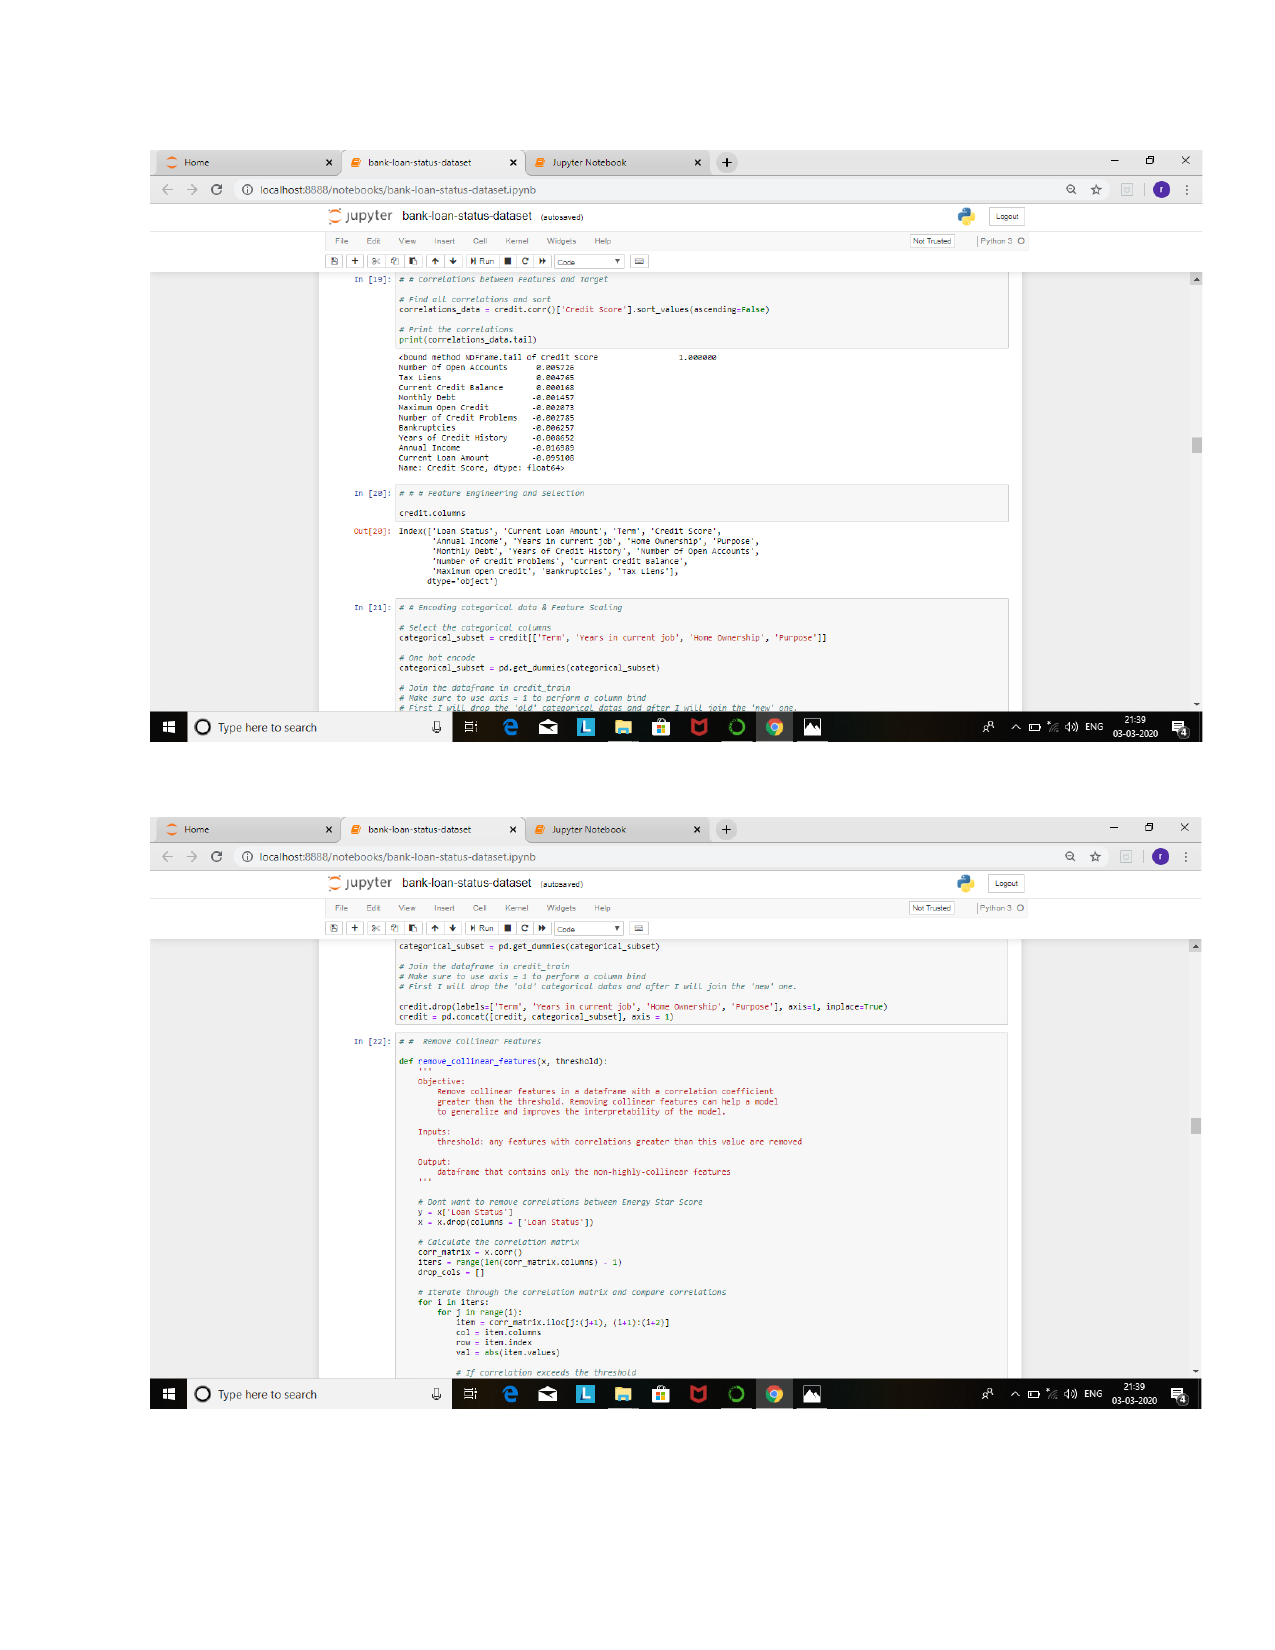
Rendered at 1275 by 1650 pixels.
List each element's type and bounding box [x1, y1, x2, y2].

picture [150, 150, 1203, 742]
picture [150, 817, 1202, 1409]
